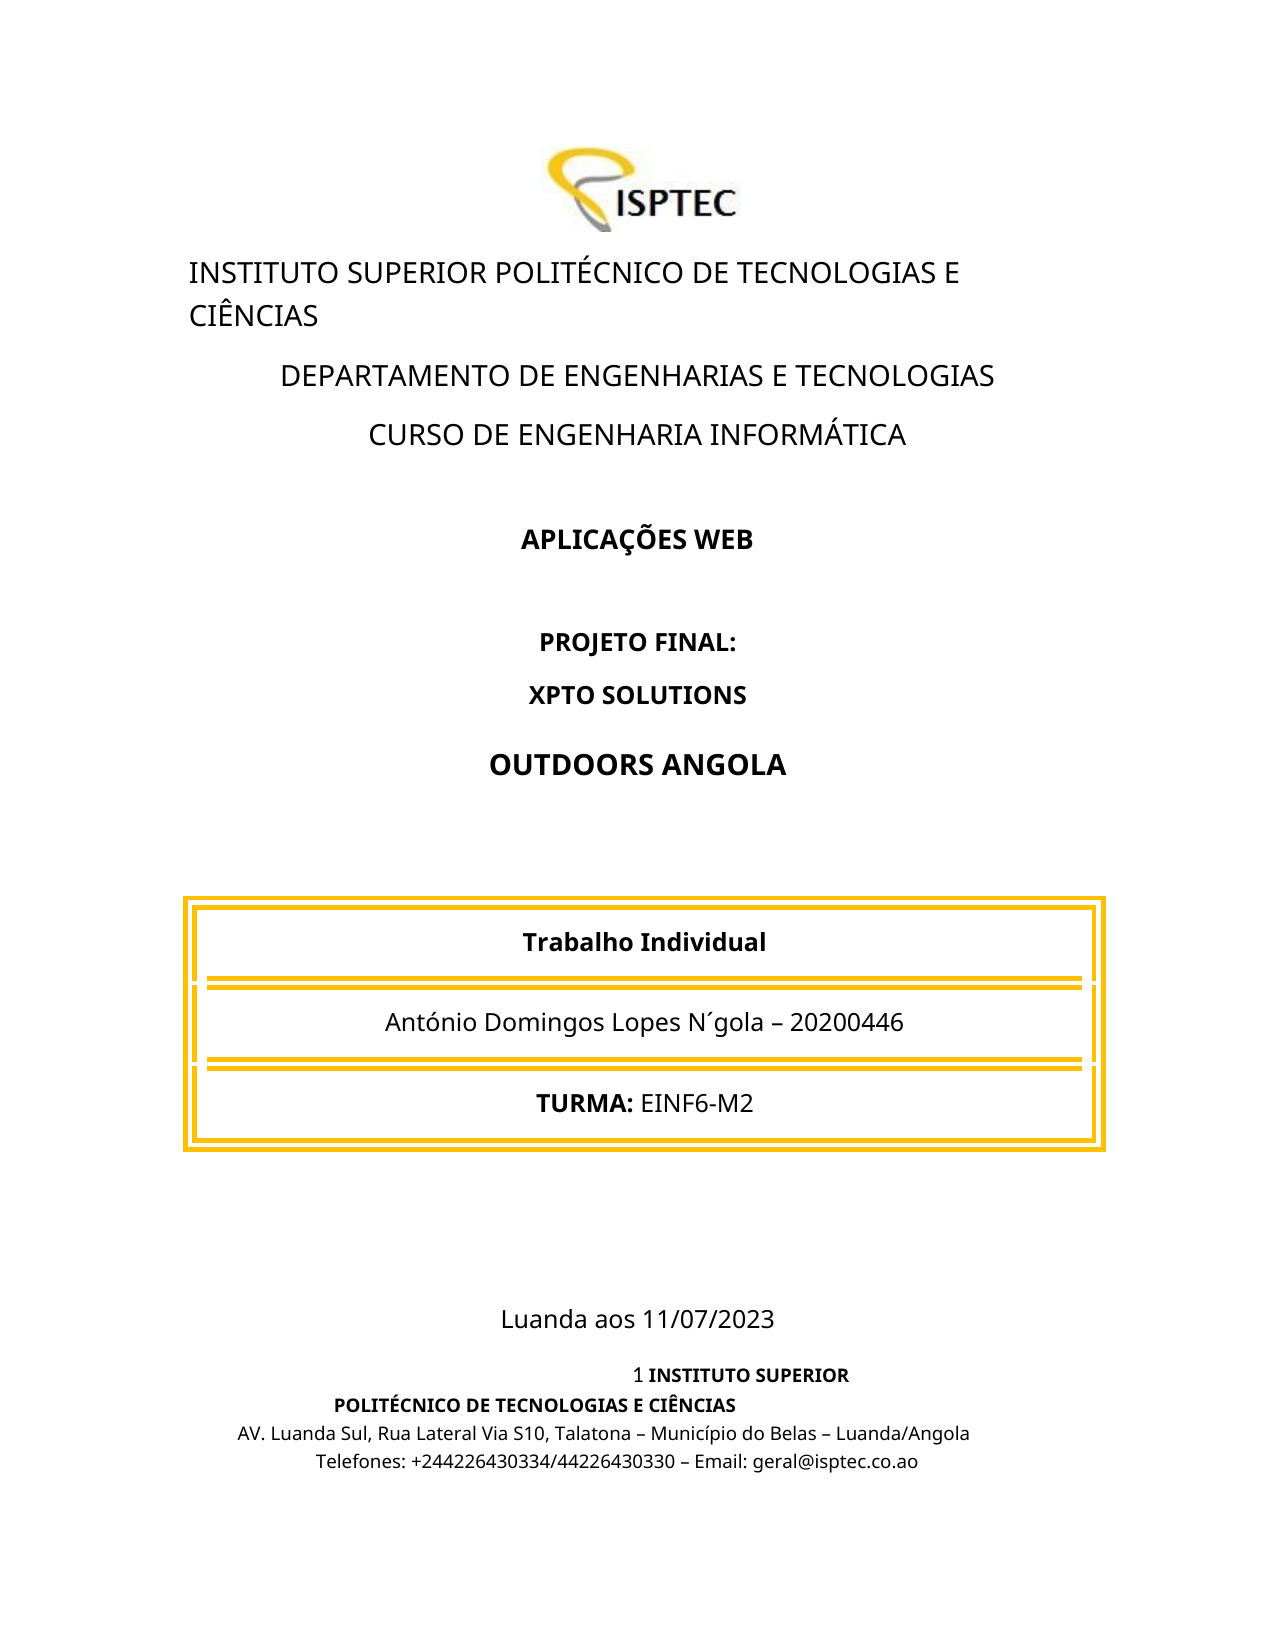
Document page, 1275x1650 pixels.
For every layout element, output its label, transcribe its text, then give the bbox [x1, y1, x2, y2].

text INSTITUTO SUPERIOR POLITÉCNICO DE TECNOLOGIAS E CIÊNCIAS [189, 253, 1093, 335]
text Luanda aos 11/07/2023 [182, 1302, 1093, 1336]
text XPTO SOLUTIONS [182, 678, 1093, 712]
text APLICAÇÕES WEB [181, 521, 1093, 558]
subtitle OUTDOORS ANGOLA [182, 744, 1093, 784]
text PROJETO FINAL: [182, 624, 1093, 659]
picture [540, 147, 741, 232]
text DEPARTAMENTO DE ENGENHARIAS E TECNOLOGIAS [182, 355, 1093, 395]
table_cell António Domingos Lopes N´gola – 20200446 [190, 976, 1098, 1057]
table_header Trabalho Individual [190, 900, 1098, 976]
text CURSO DE ENGENHARIA INFORMÁTICA [182, 414, 1092, 454]
table_cell TURMA: EINF6-M2 [190, 1057, 1098, 1138]
